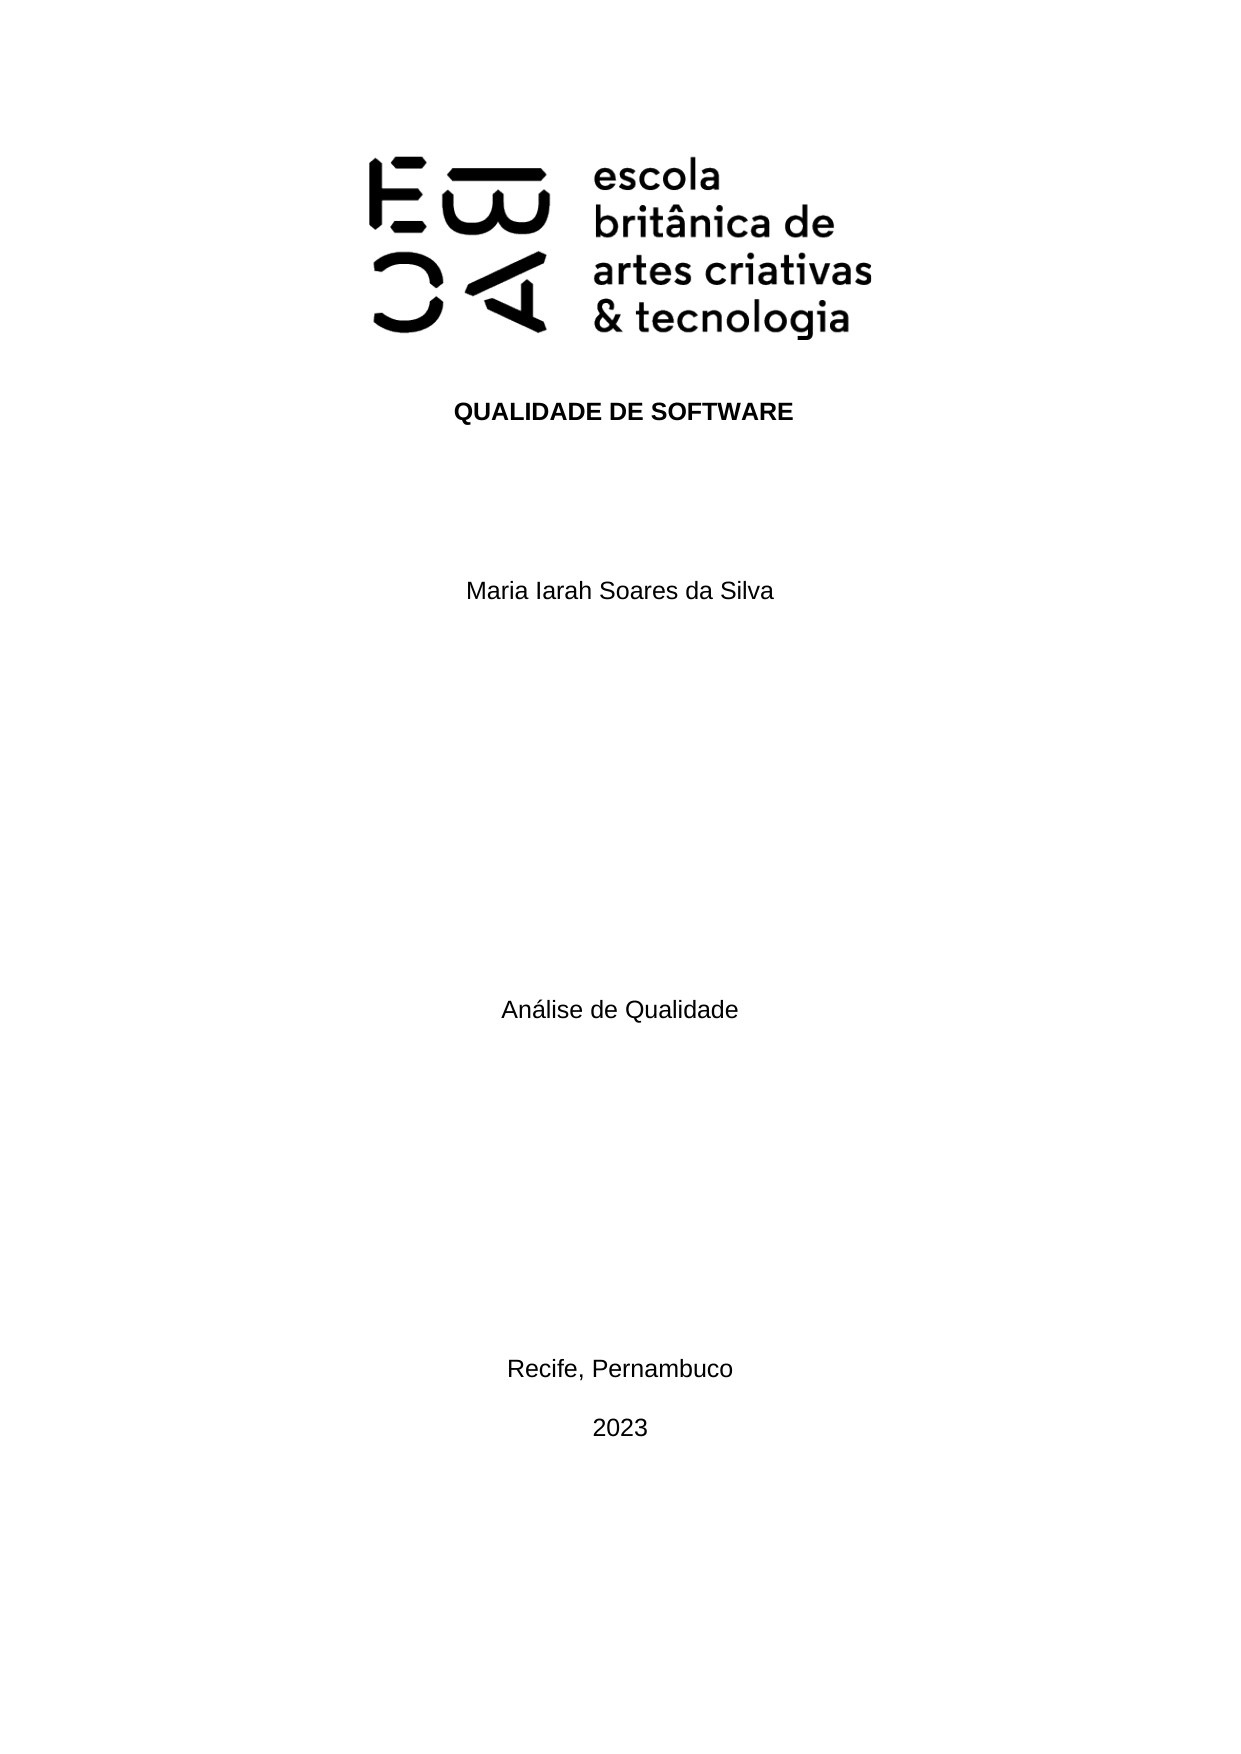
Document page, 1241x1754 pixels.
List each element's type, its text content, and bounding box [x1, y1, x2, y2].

picture [369, 147, 872, 340]
text 2023 [177, 1413, 1063, 1442]
text Maria Iarah Soares da Silva [177, 576, 1063, 605]
text Recife, Pernambuco [177, 1354, 1063, 1382]
text Análise de Qualidade [177, 995, 1063, 1024]
text QUALIDADE DE SOFTWARE [177, 397, 1063, 426]
